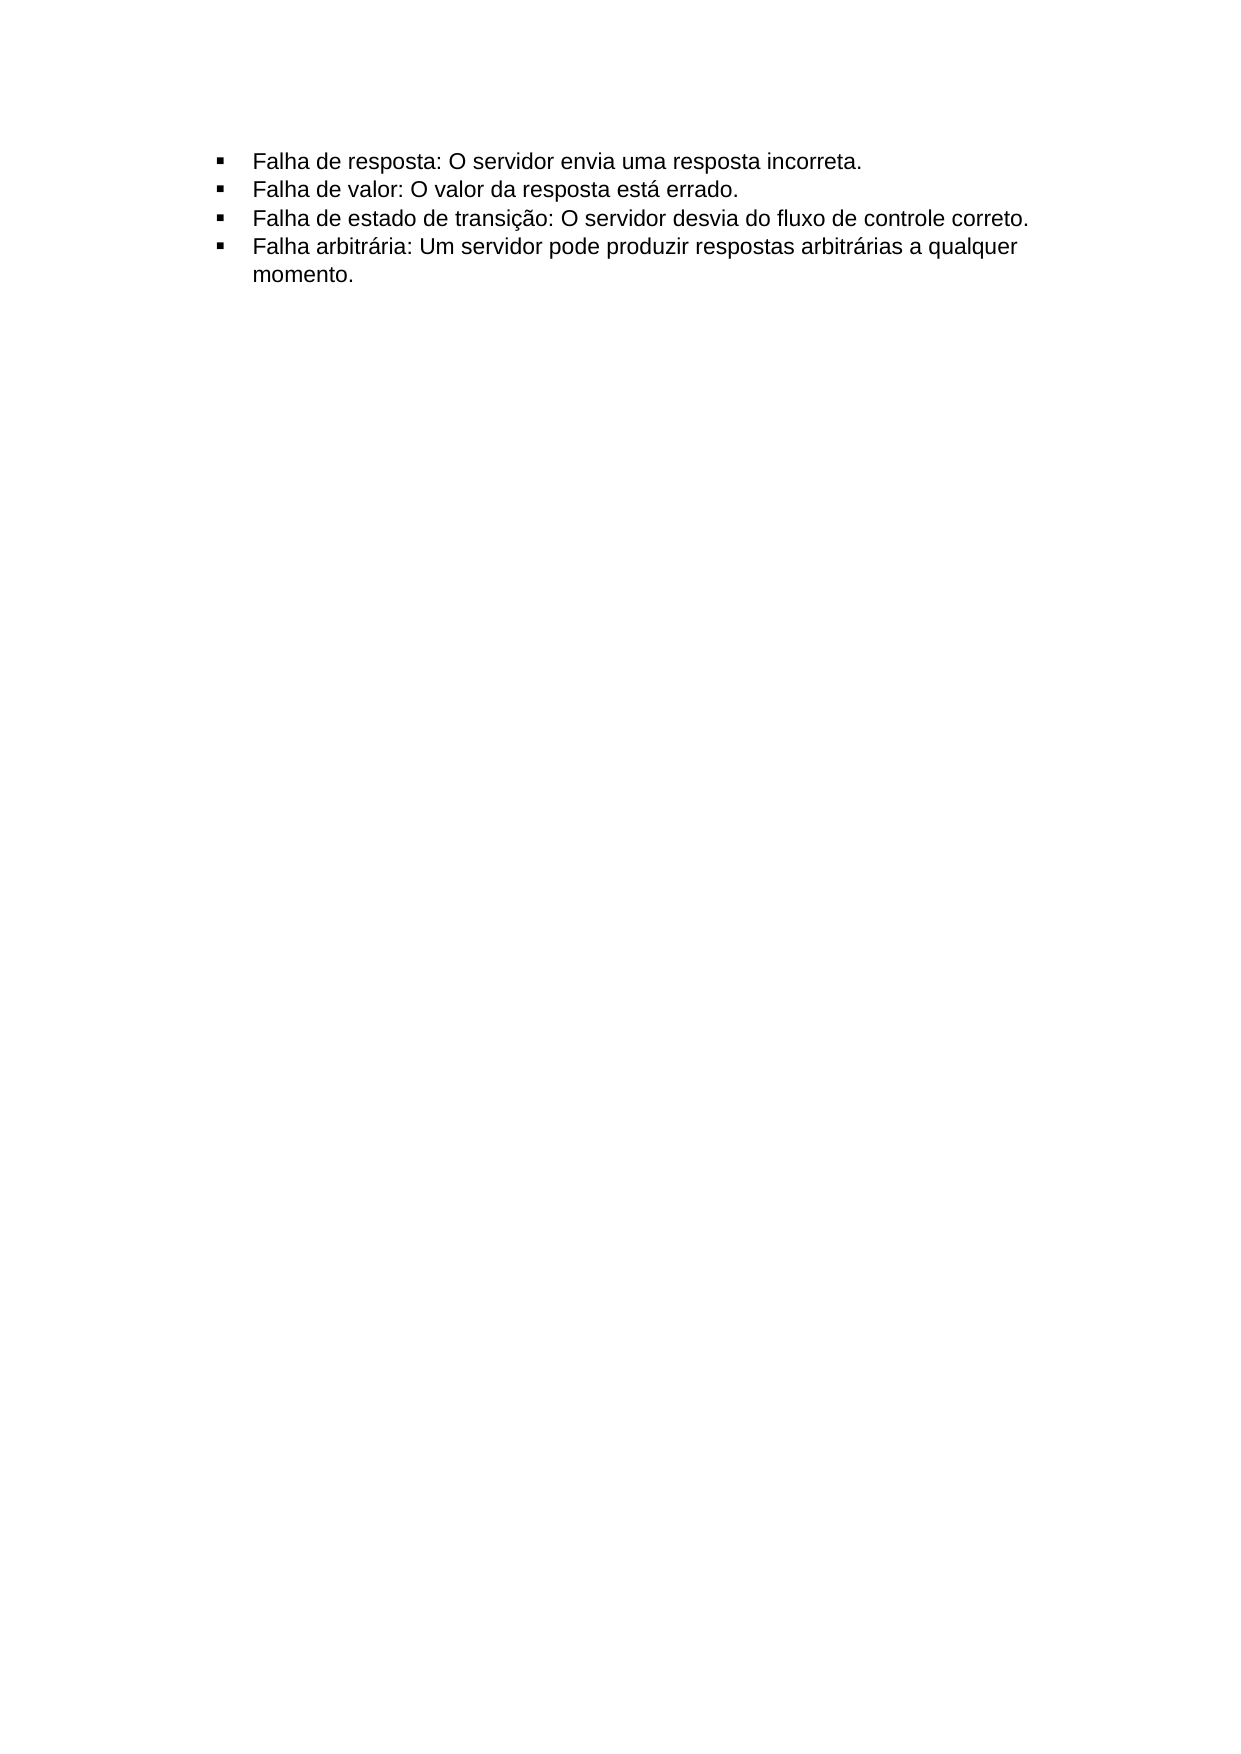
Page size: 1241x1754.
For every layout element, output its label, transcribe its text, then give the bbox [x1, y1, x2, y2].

list Falha de valor: O valor da resposta está errado. [215, 176, 1063, 202]
list Falha arbitrária: Um servidor pode produzir respostas arbitrárias a qualquer momento. [215, 233, 1063, 288]
list Falha de estado de transição: O servidor desvia do fluxo de controle correto. [215, 204, 1063, 231]
list Falha de resposta: O servidor envia uma resposta incorreta. [215, 148, 1063, 174]
